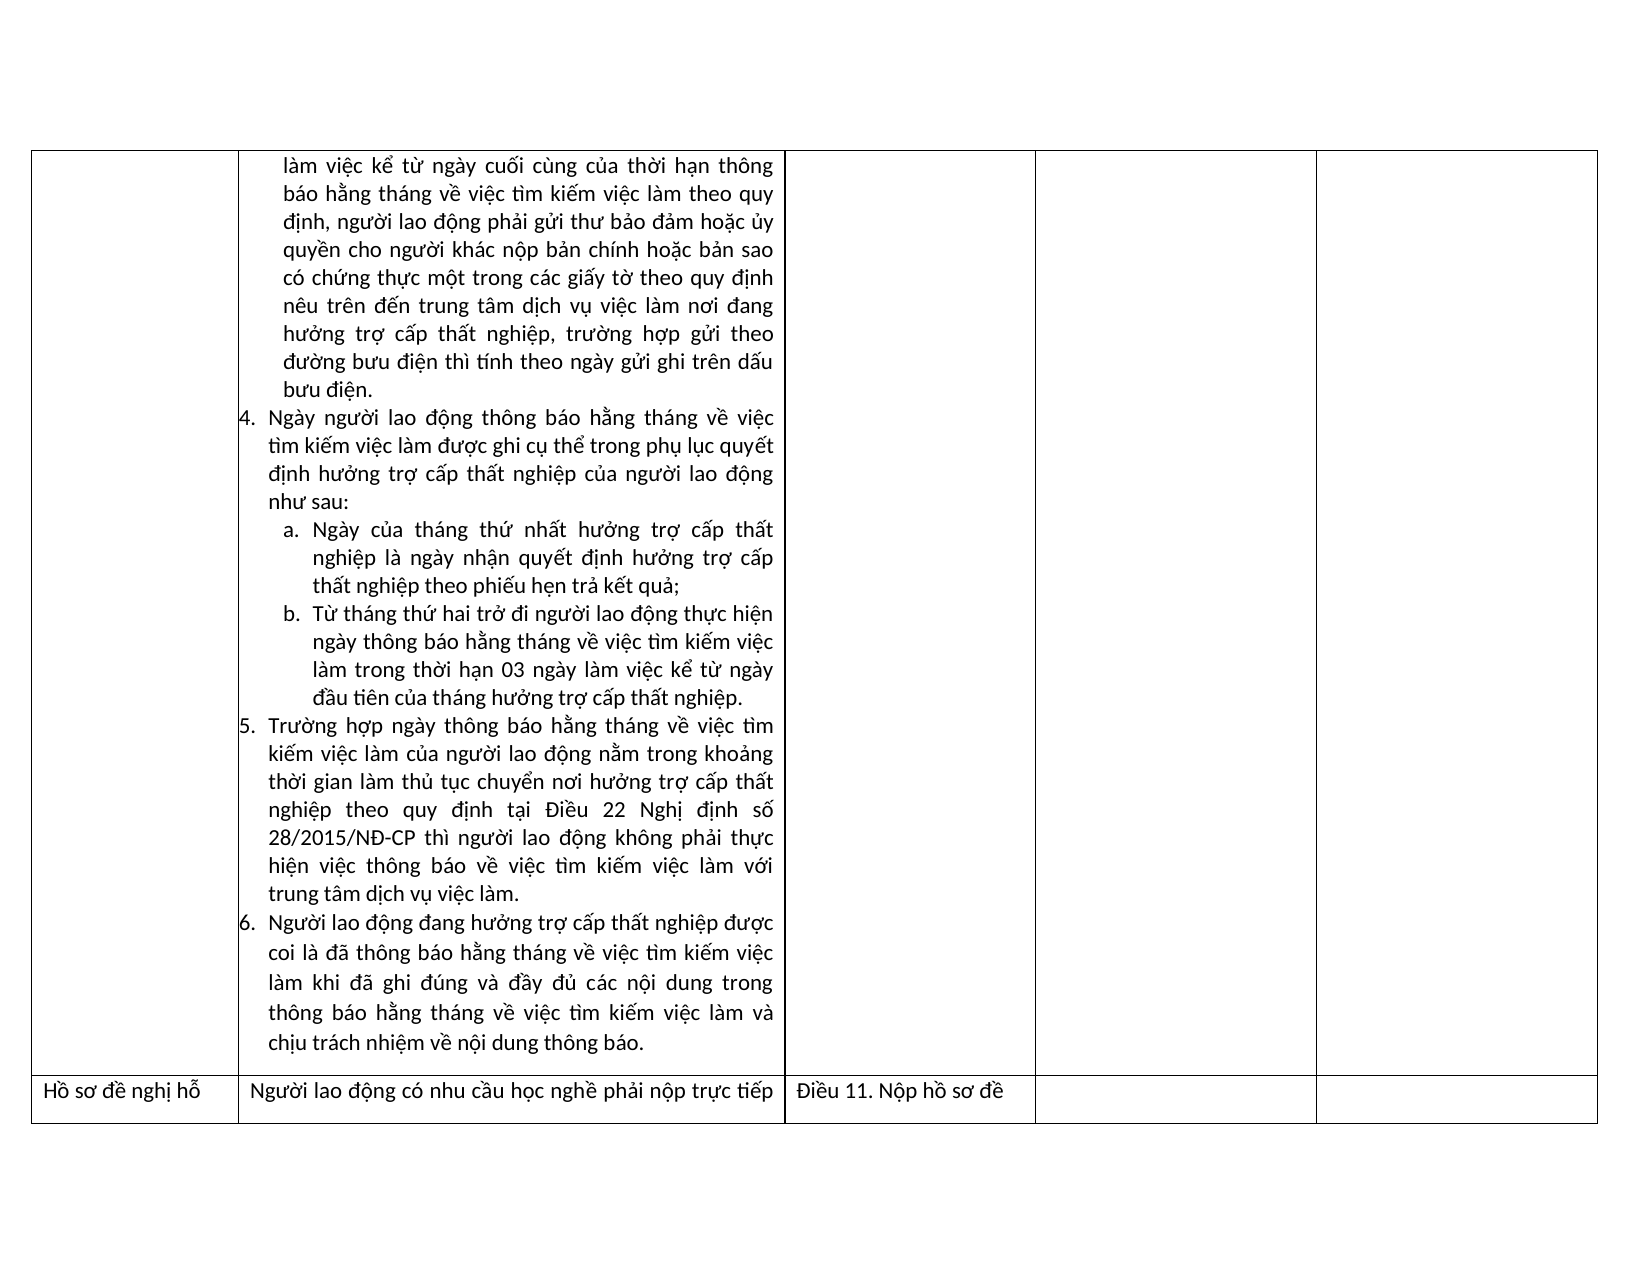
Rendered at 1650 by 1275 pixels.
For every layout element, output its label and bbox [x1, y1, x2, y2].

table_cell [32, 151, 238, 1075]
table_cell [786, 151, 1035, 1075]
table_cell [32, 1076, 238, 1123]
table_cell [1036, 151, 1316, 1075]
table_cell [786, 1076, 1035, 1123]
table_cell [1317, 151, 1597, 1075]
table_cell [1036, 1076, 1316, 1123]
table_cell [239, 151, 784, 1075]
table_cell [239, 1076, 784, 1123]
table_cell [1317, 1076, 1597, 1123]
